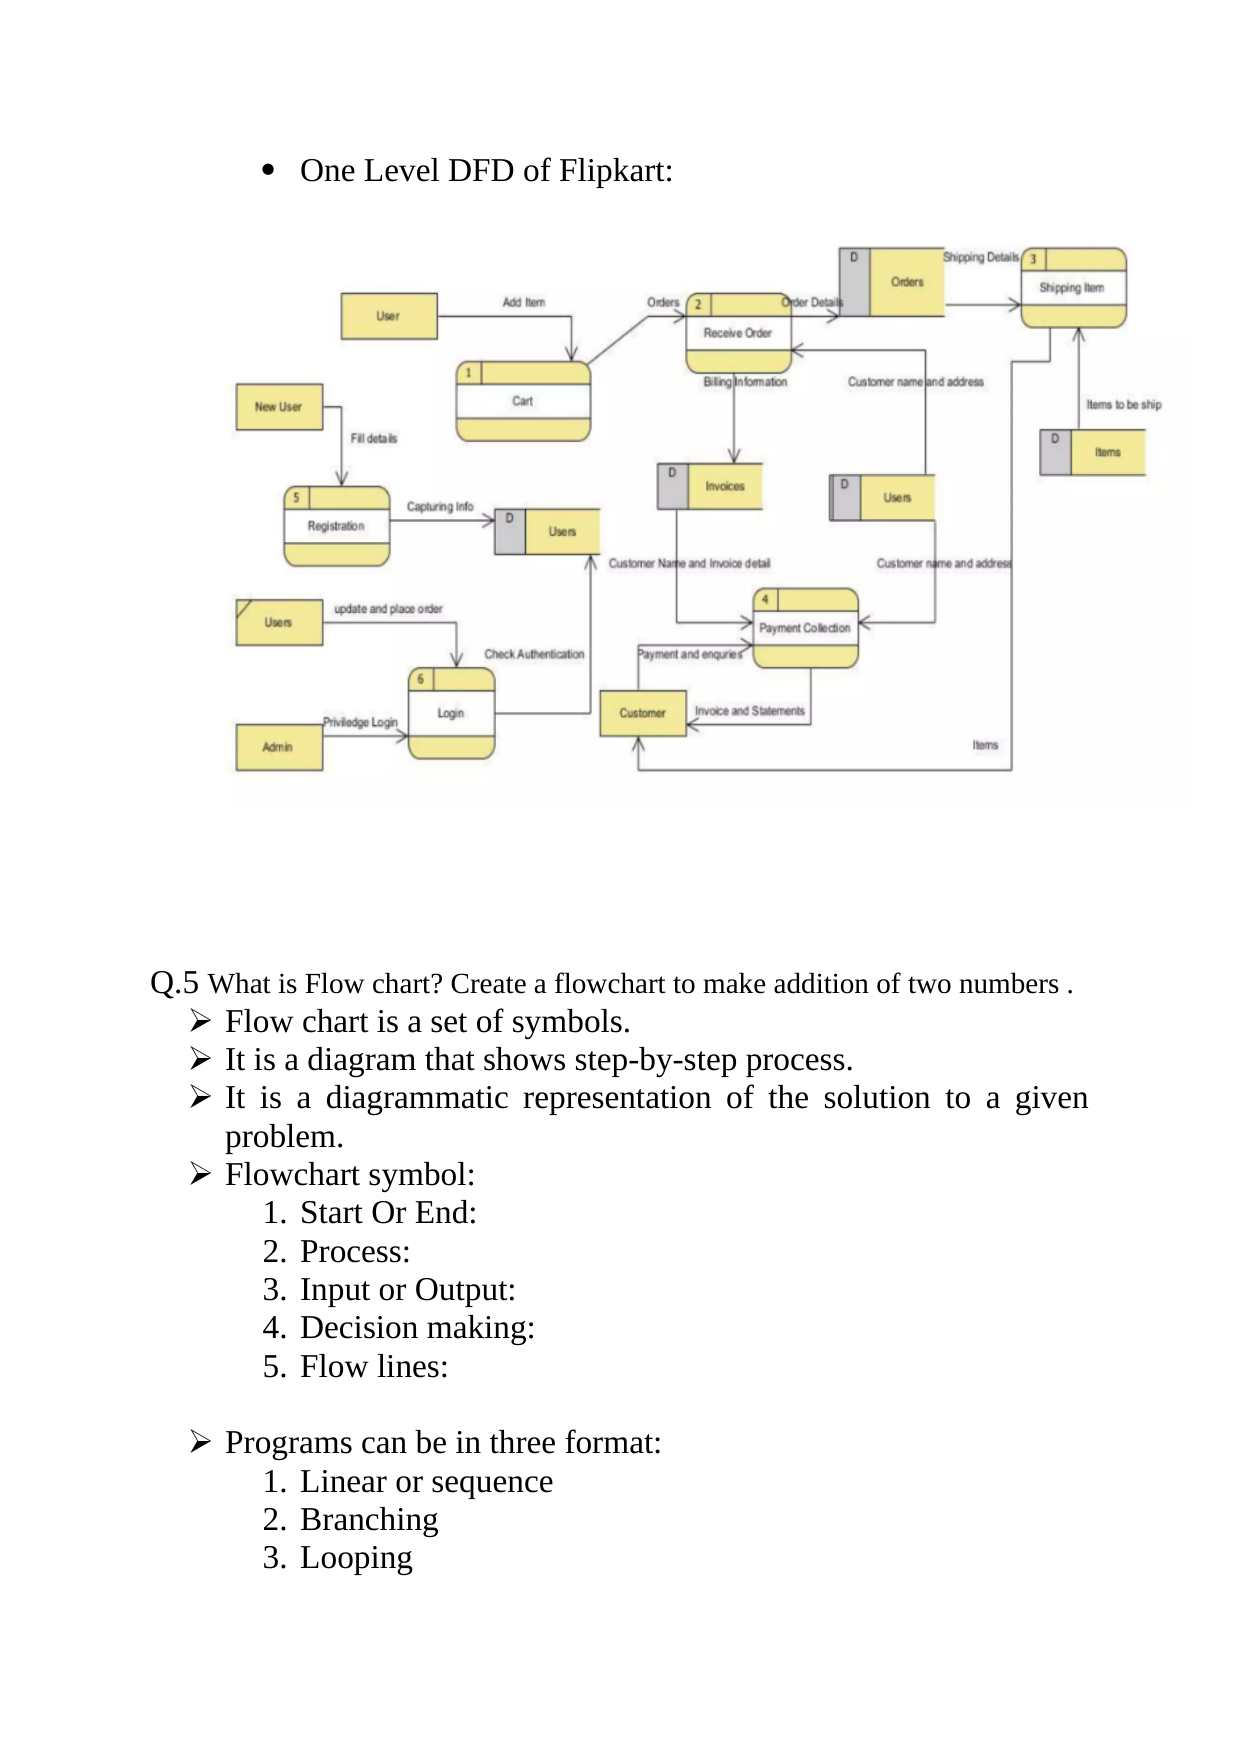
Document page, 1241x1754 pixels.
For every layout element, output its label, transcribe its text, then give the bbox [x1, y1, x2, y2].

list Start Or End: [262, 1193, 1090, 1231]
picture [225, 226, 1188, 810]
text Q.5 What is Flow chart? Create a flowchart to make addition of two numbers . [150, 963, 1090, 1001]
list Decision making: [262, 1308, 1090, 1346]
list Input or Output: [262, 1269, 1090, 1308]
list Programs can be in three format: [187, 1423, 1090, 1461]
list Looping [262, 1538, 1090, 1576]
list Linear or sequence [262, 1461, 1090, 1499]
list Flow lines: [262, 1346, 1090, 1384]
list One Level DFD of Flipkart: [262, 150, 1090, 188]
list It is a diagrammatic representation of the solution to a given problem. [187, 1078, 1090, 1154]
list Process: [262, 1231, 1090, 1269]
list Flow chart is a set of symbols. [187, 1001, 1090, 1039]
list Branching [262, 1499, 1090, 1538]
list It is a diagram that shows step-by-step process. [187, 1039, 1090, 1078]
list Flowchart symbol: [187, 1154, 1090, 1193]
